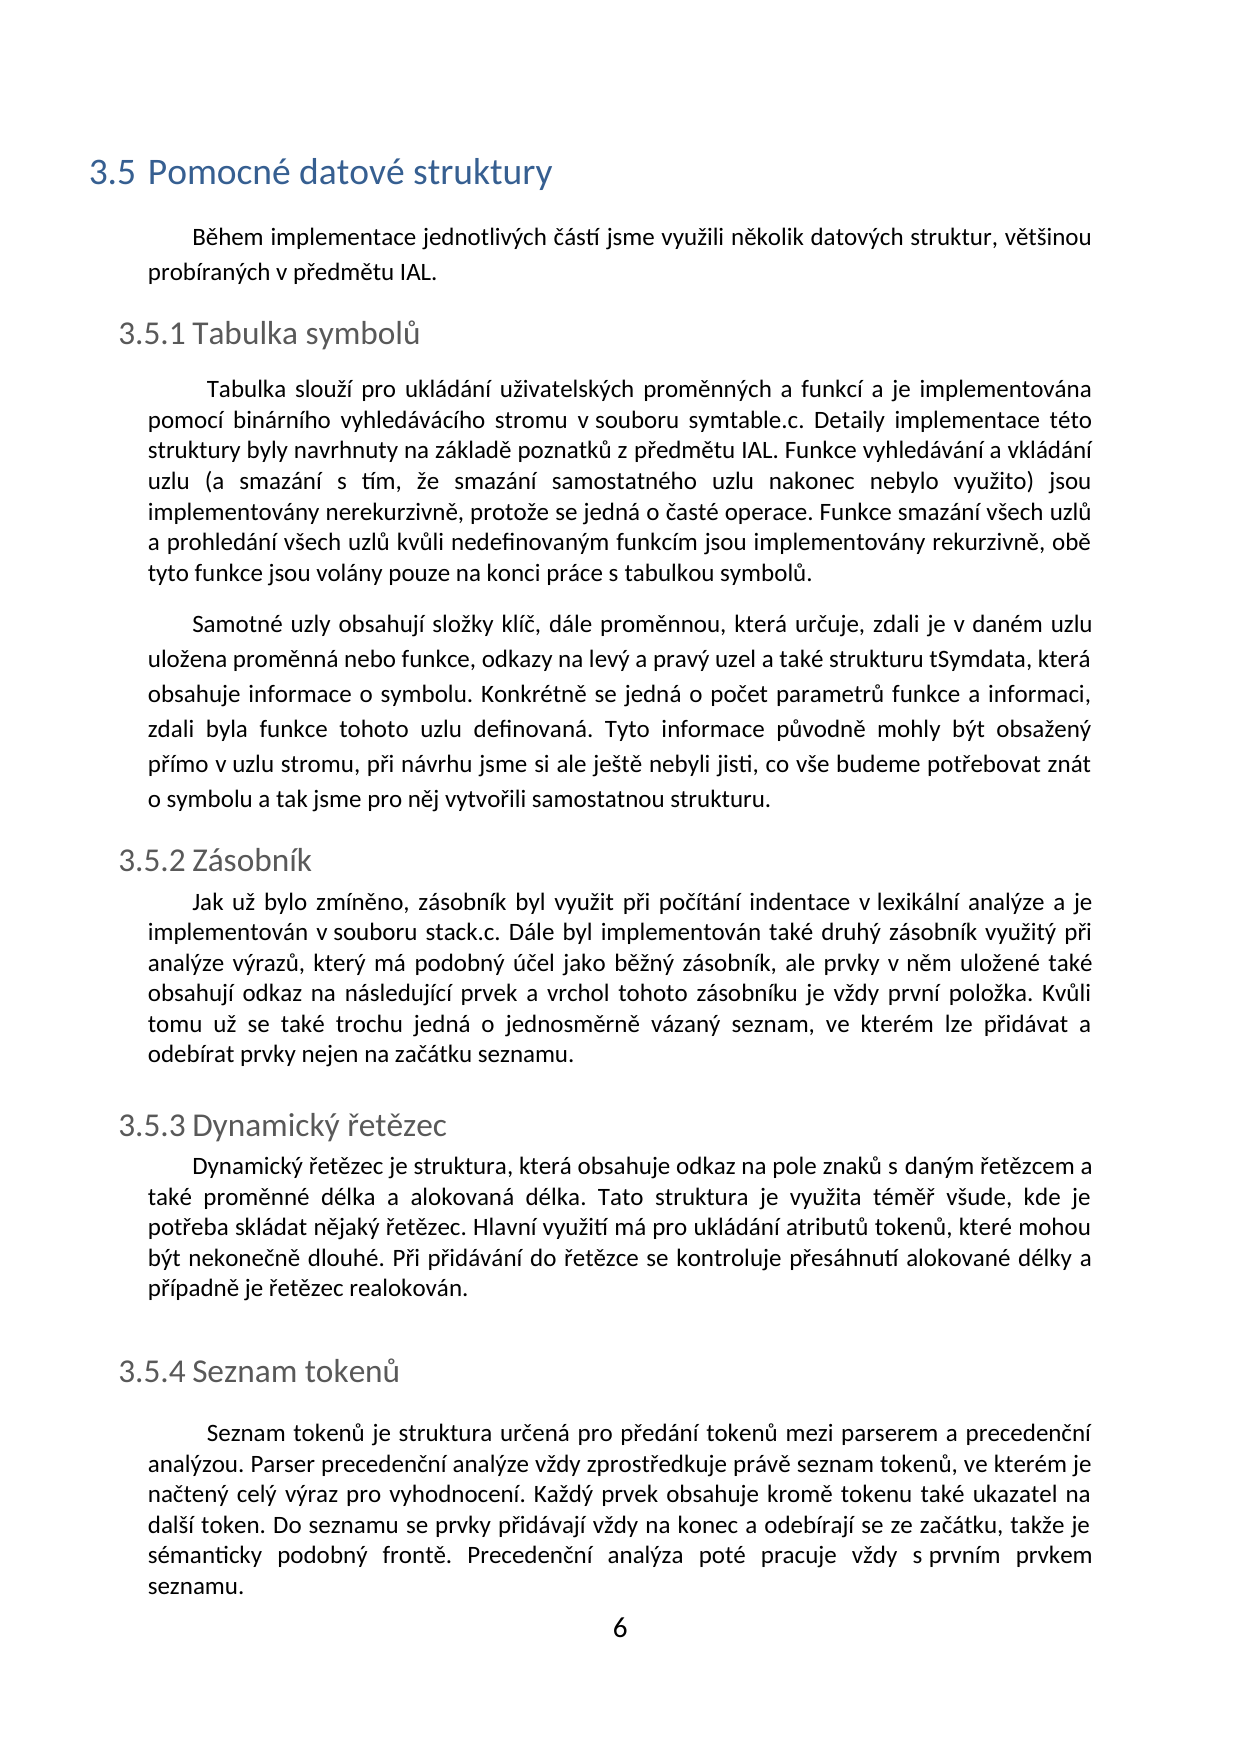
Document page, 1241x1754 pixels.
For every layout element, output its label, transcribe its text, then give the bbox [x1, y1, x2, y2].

text Samotné uzly obsahují složky klíč, dále proměnnou, která určuje, zdali je v daném uzlu uložena proměnná nebo funkce, odkazy na levý a pravý uzel a také strukturu tSymdata, která obsahuje informace o symbolu. Konkrétně se jedná o počet parametrů funkce a informaci, zdali byla funkce tohoto uzlu definovaná. Tyto informace původně mohly být obsažený přímo v uzlu stromu, při návrhu jsme si ale ještě nebyli jisti, co vše budeme potřebovat znát o symbolu a tak jsme pro něj vytvořili samostatnou strukturu. [148, 608, 1093, 813]
list Seznam tokenů [118, 1350, 1093, 1391]
list Dynamický řetězec [118, 1104, 1093, 1144]
text Během implementace jednotlivých částí jsme využili několik datových struktur, většinou probíraných v předmětu IAL. [148, 221, 1093, 287]
text Seznam tokenů je struktura určená pro předání tokenů mezi parserem a precedenční analýzou. Parser precedenční analýze vždy zprostředkuje právě seznam tokenů, ve kterém je načtený celý výraz pro vyhodnocení. Každý prvek obsahuje kromě tokenu také ukazatel na další token. Do seznamu se prvky přidávají vždy na konec a odebírají se ze začátku, takže je sémanticky podobný frontě. Precedenční analýza poté pracuje vždy s prvním prvkem seznamu. [148, 1417, 1093, 1601]
list Zásobník [118, 839, 1093, 879]
list Pomocné datové struktury [88, 148, 1093, 193]
list Jak už bylo zmíněno, zásobník byl využit při počítání indentace v lexikální analýze a je implementován v souboru stack.c. Dále byl implementován také druhý zásobník využitý při analýze výrazů, který má podobný účel jako běžný zásobník, ale prvky v něm uložené také obsahují odkaz na následující prvek a vrchol tohoto zásobníku je vždy první položka. Kvůli tomu už se také trochu jedná o jednosměrně vázaný seznam, ve kterém lze přidávat a odebírat prvky nejen na začátku seznamu. [148, 886, 1093, 1069]
list Tabulka symbolů [118, 312, 1093, 353]
